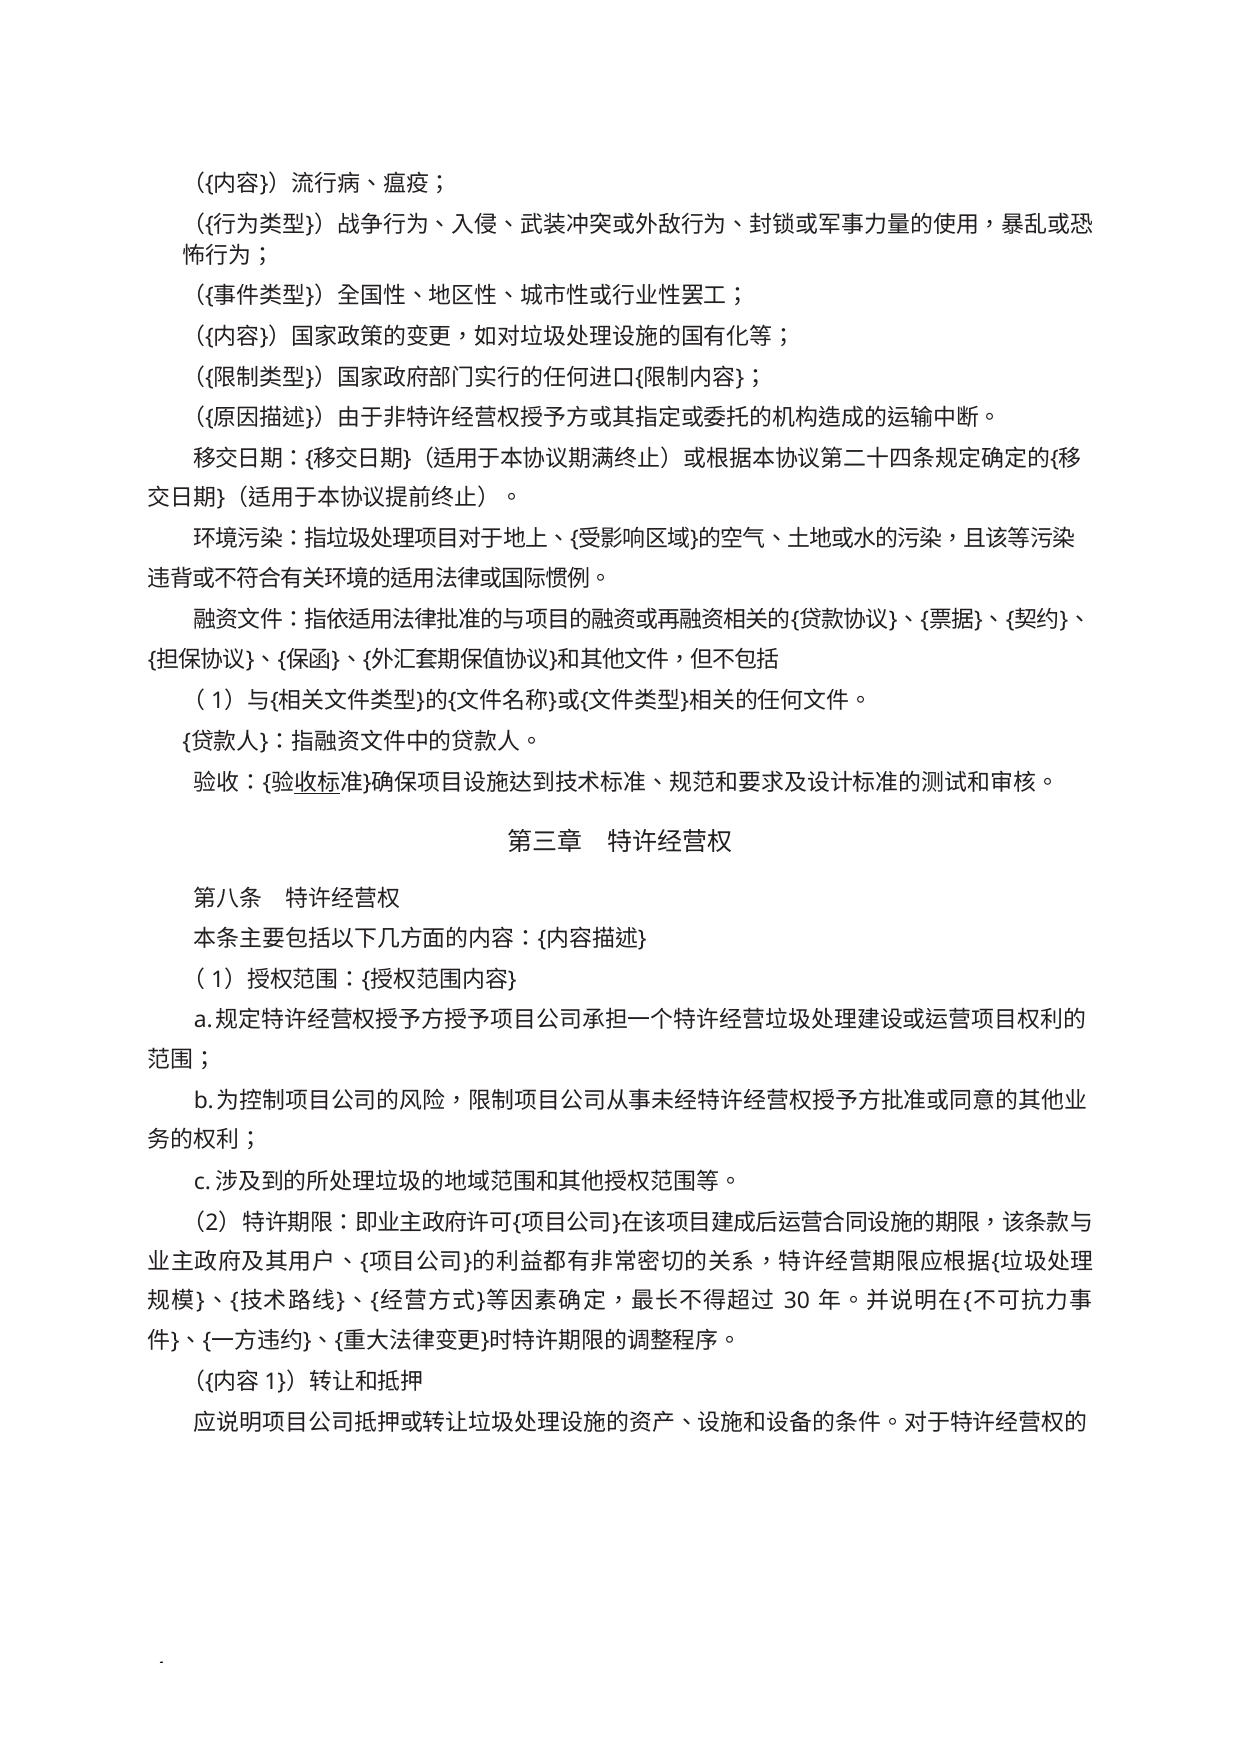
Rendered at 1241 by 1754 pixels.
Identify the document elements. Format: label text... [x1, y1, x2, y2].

text 应说明项目公司抵押或转让垃圾处理设施的资产、设施和设备的条件。对于特许经营权的 [193, 1406, 1105, 1437]
text 环境污染：指垃圾处理项目对于地上、{受影响区域}的空气、土地或水的污染，且该等污染违背或不符合有关环境的适用法律或国际惯例。 [148, 522, 1094, 593]
text 第八条 特许经营权 [193, 882, 1105, 913]
text {贷款人}：指融资文件中的贷款人。 [182, 725, 678, 756]
text （{内容1}）转让和抵押 [182, 1365, 1105, 1396]
text （{事件类型}）全国性、地区性、城市性或行业性罢工； [182, 279, 1105, 311]
text （{行为类型}）战争行为、入侵、武装冲突或外敌行为、封锁或军事力量的使用，暴乱或恐怖行为； [182, 208, 1105, 270]
text （{内容}）国家政策的变更，如对垃圾处理设施的国有化等； [182, 320, 1105, 351]
text （ 1）与{相关文件类型}的{文件名称}或{文件类型}相关的任何文件。 [182, 684, 1105, 716]
text （{内容}）流行病、瘟疫； [182, 167, 1105, 198]
text 本条主要包括以下几方面的内容：{内容描述} [193, 922, 1105, 953]
text 验收：{验收标准}确保项目设施达到技术标准、规范和要求及设计标准的测试和审核。 [148, 766, 1105, 797]
list 为控制项目公司的风险，限制项目公司从事未经特许经营权授予方批准或同意的其他业务的权利； [148, 1084, 1093, 1155]
list 规定特许经营权授予方授予项目公司承担一个特许经营垃圾处理建设或运营项目权利的范围； [148, 1003, 1093, 1074]
text 融资文件：指依适用法律批准的与项目的融资或再融资相关的{贷款协议}、{票据}、{契约}、{担保协议}、{保函}、{外汇套期保值协议}和其他文件，但不包括 [148, 603, 1094, 674]
text 移交日期：{移交日期}（适用于本协议期满终止）或根据本协议第二十四条规定确定的{移交日期}（适用于本协议提前终止）。 [148, 441, 1094, 512]
text （{原因描述}）由于非特许经营权授予方或其指定或委托的机构造成的运输中断。 [182, 401, 1105, 432]
subtitle 第三章 特许经营权 [135, 824, 1105, 858]
text （2）特许期限：即业主政府许可{项目公司}在该项目建成后运营合同设施的期限，该条款与业主政府及其用户、{项目公司}的利益都有非常密切的关系，特许经营期限应根据{垃圾处理规模}、{技术路线}、{经营方式}等因素确定，最长不得超过 30 年。并说明在{不可抗力事件}、{一方违约}、{重大法律变更}时特许期限的调整程序。 [148, 1206, 1093, 1355]
text （ 1）授权范围：{授权范围内容} [182, 963, 1105, 994]
text （{限制类型}）国家政府部门实行的任何进口{限制内容}； [182, 360, 1105, 392]
list 涉及到的所处理垃圾的地域范围和其他授权范围等。 [193, 1165, 1105, 1196]
